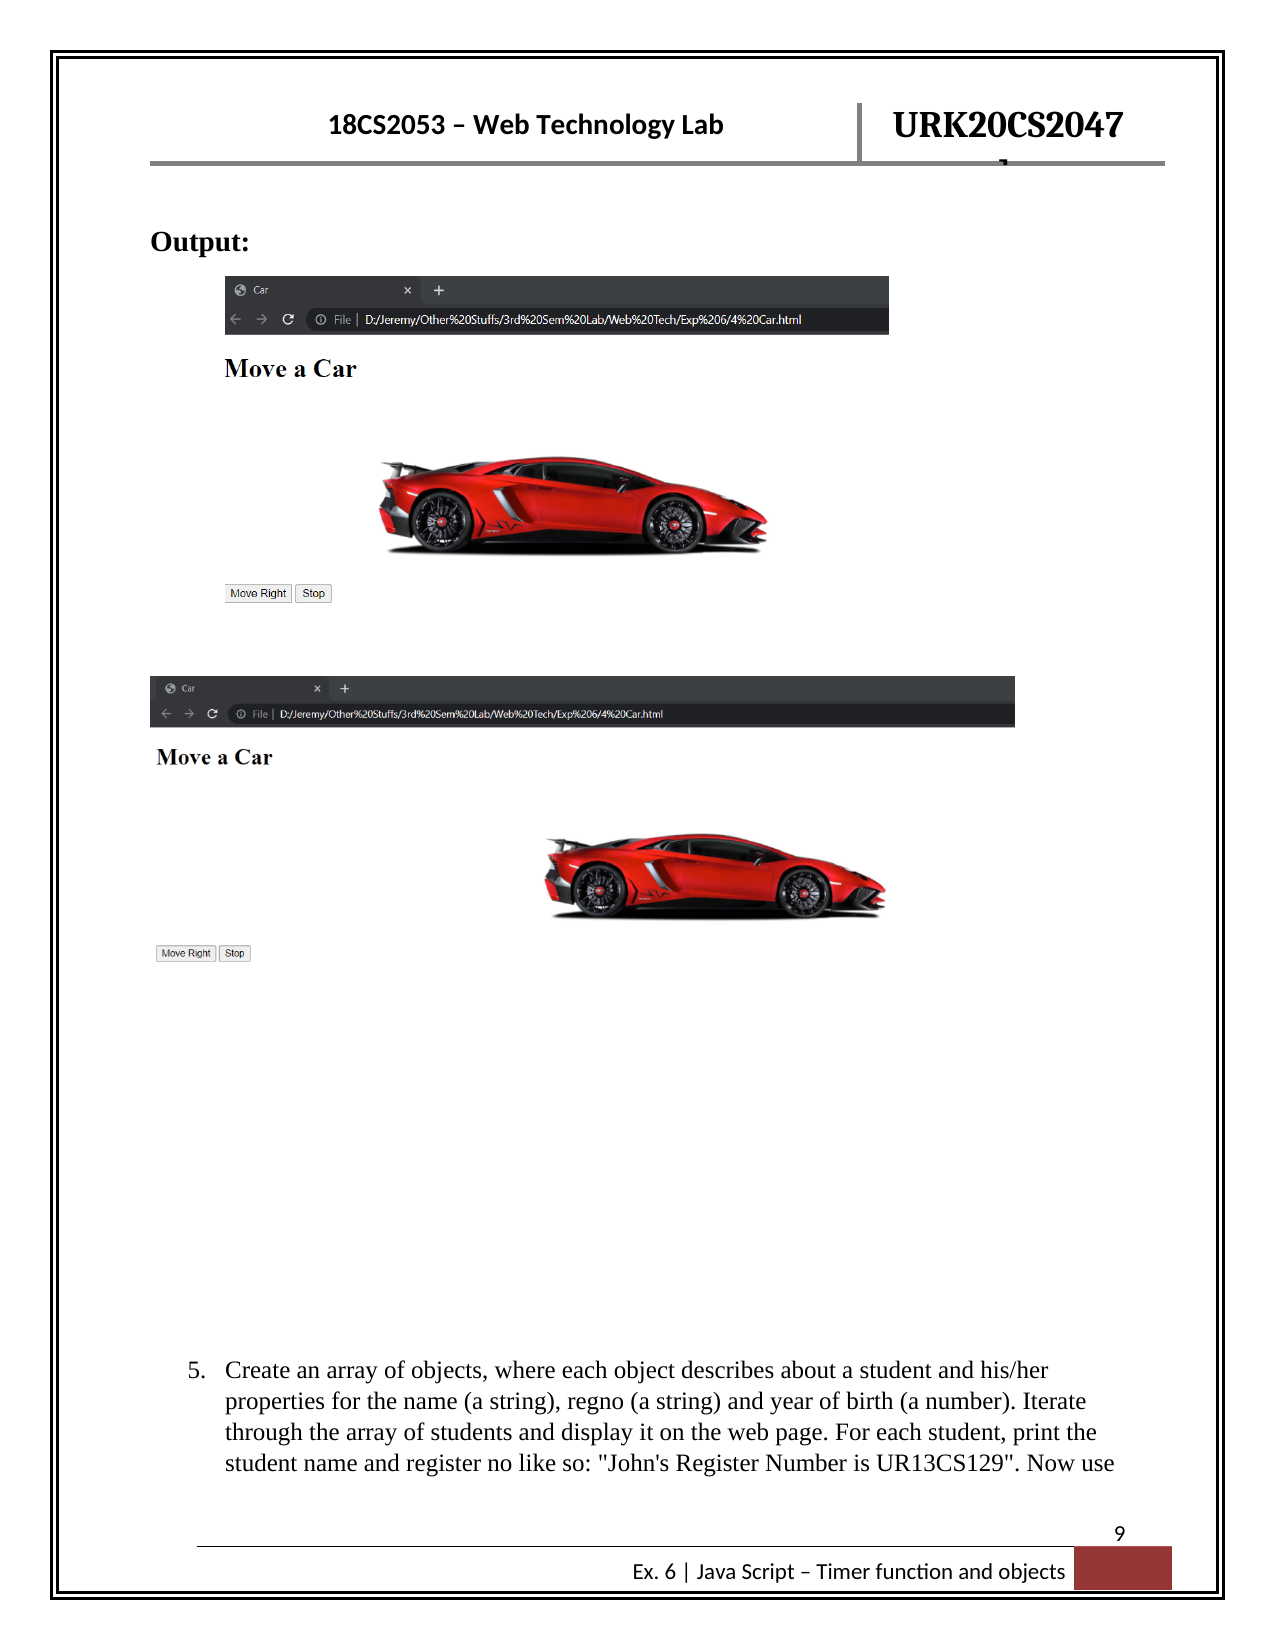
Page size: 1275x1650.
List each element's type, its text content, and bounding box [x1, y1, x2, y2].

picture [150, 676, 1015, 1024]
picture [225, 276, 889, 658]
text Output: [150, 224, 1125, 257]
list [187, 1355, 1125, 1477]
